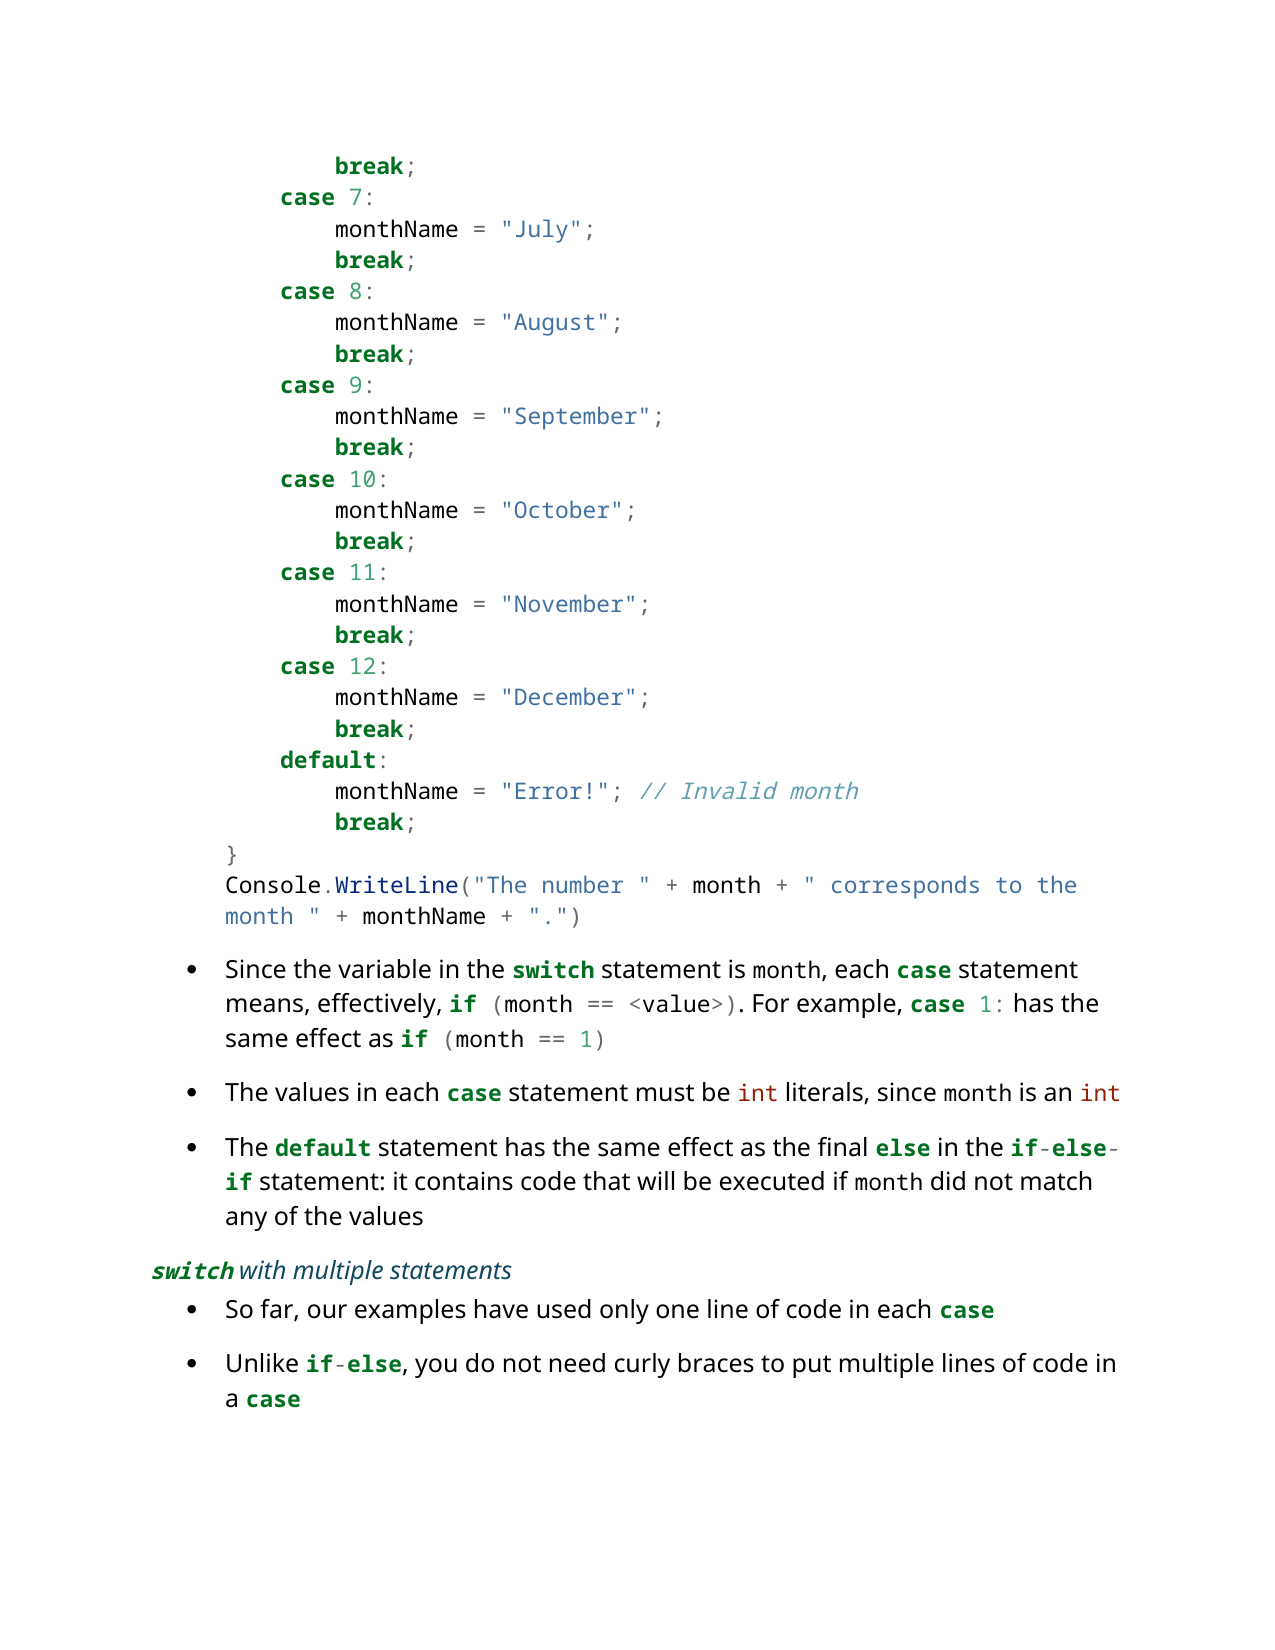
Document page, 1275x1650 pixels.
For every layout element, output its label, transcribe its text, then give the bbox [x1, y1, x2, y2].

subtitle switch with multiple statements [150, 1253, 1125, 1287]
list Unlike if-else, you do not need curly braces to put multiple lines of code in a case [187, 1346, 1125, 1414]
list The default statement has the same effect as the final else in the if-else-if statement: it contains code that will be executed if month did not match any of the values [187, 1130, 1125, 1232]
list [187, 150, 1125, 931]
list Since the variable in the switch statement is month, each case statement means, effectively, if (month == <value>). For example, case 1: has the same effect as if (month == 1) [187, 952, 1125, 1054]
list So far, our examples have used only one line of code in each case [187, 1291, 1125, 1325]
list The values in each case statement must be int literals, since month is an int [187, 1075, 1125, 1109]
